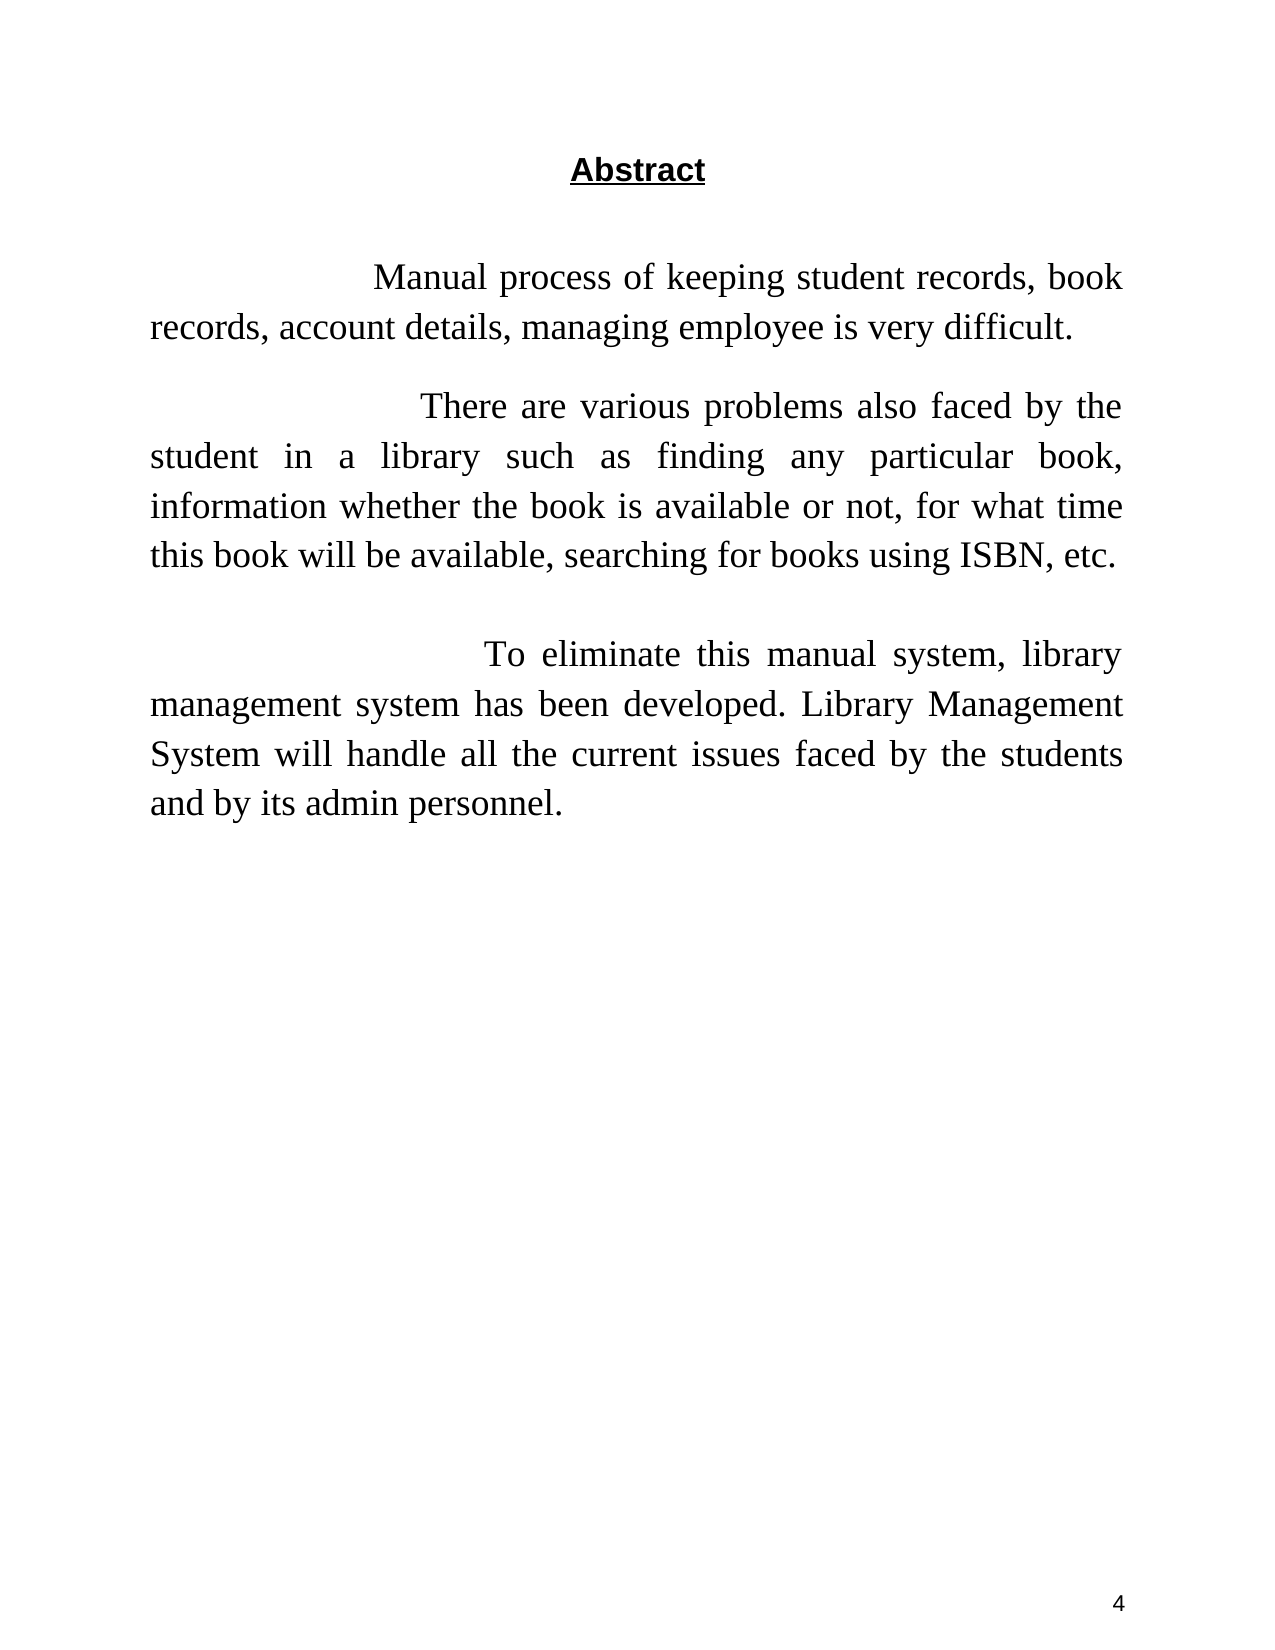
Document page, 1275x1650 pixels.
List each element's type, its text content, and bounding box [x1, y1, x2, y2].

text Abstract [150, 150, 1125, 188]
text To eliminate this manual system, library management system has been developed. Library Management System will handle all the current issues faced by the students and by its admin personnel. [150, 632, 1125, 824]
text Manual process of keeping student records, book records, account details, managing employee is very difficult. [150, 254, 1125, 347]
text There are various problems also faced by the student in a library such as finding any particular book, information whether the book is available or not, for what time this book will be available, searching for books using ISBN, etc. [150, 384, 1125, 576]
